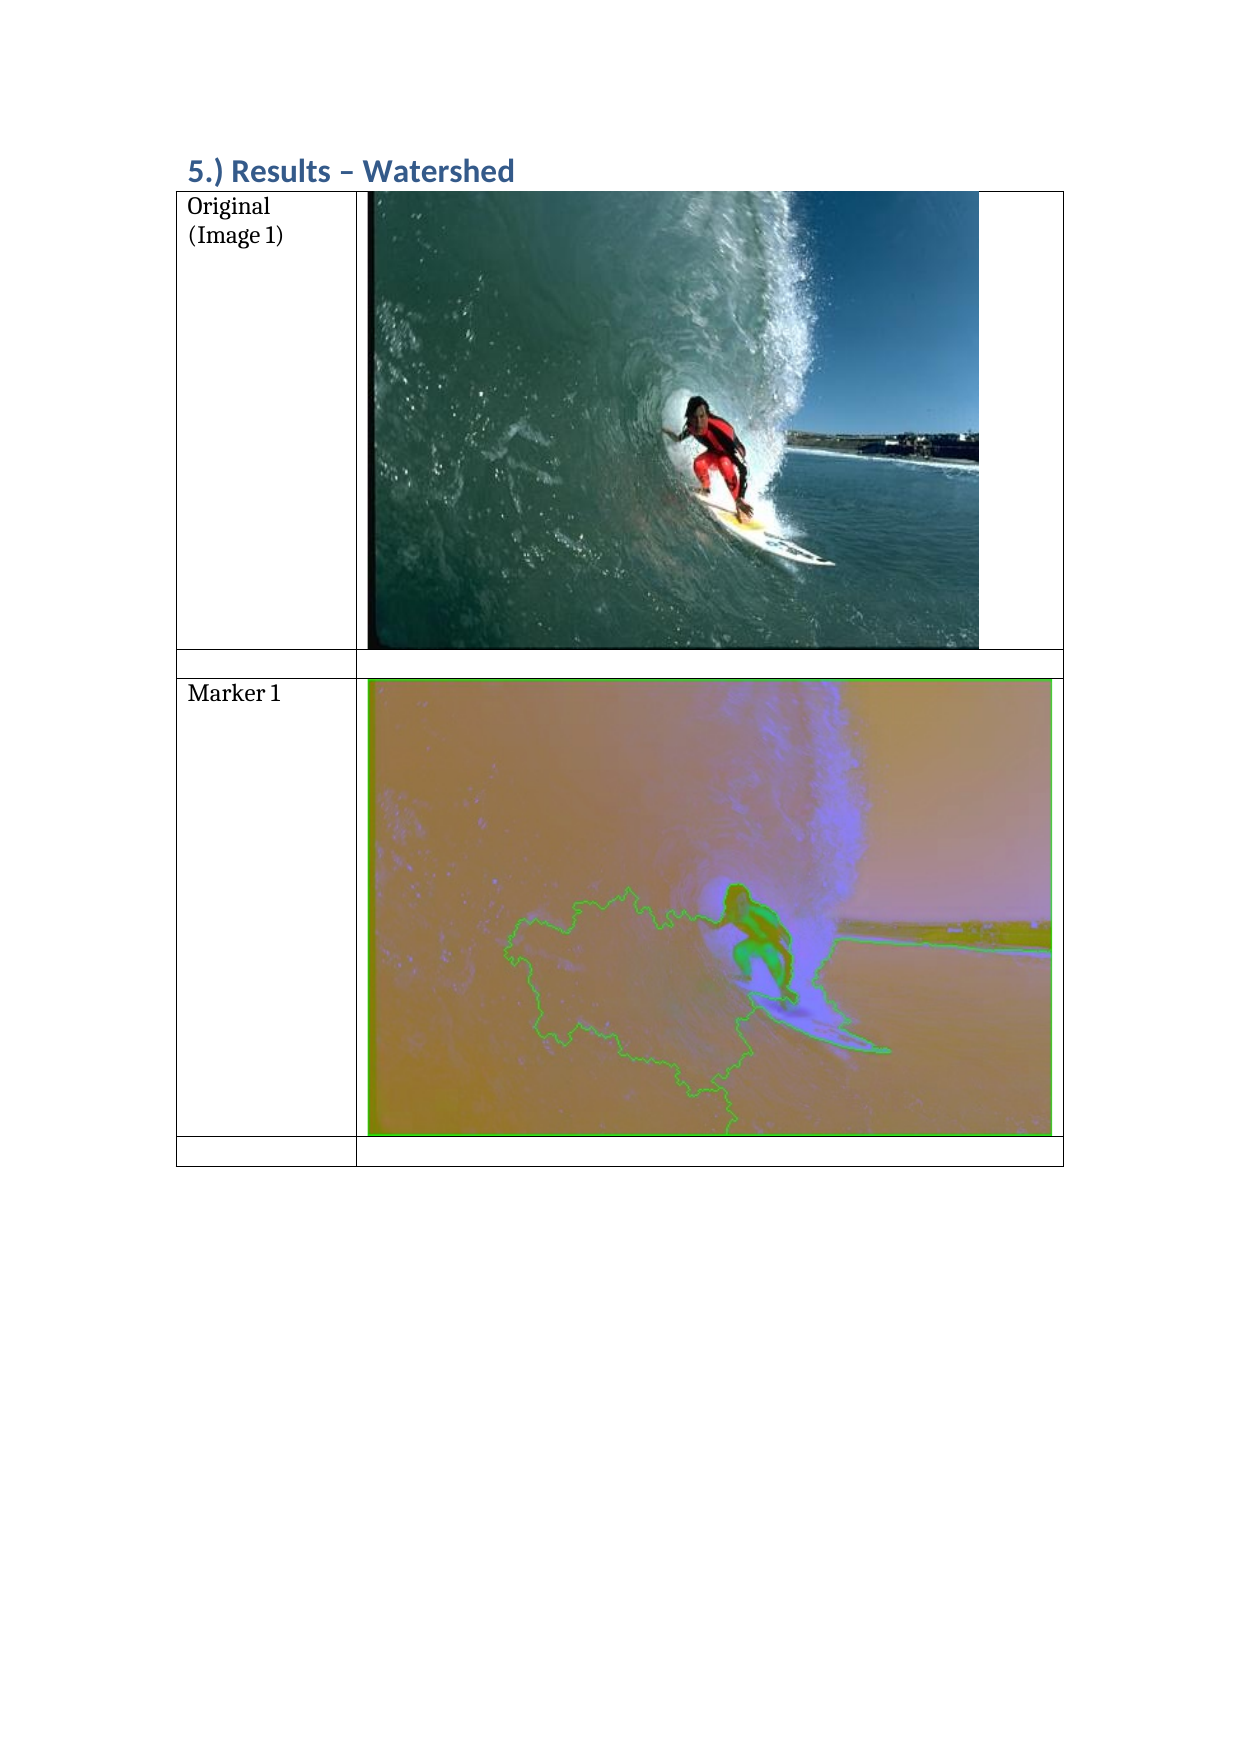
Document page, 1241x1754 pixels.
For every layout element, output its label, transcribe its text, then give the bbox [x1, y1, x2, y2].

table_header [979, 192, 1063, 648]
subtitle 5.) Results – Watershed [187, 150, 1053, 191]
table_header [357, 192, 367, 648]
table_cell [357, 650, 1063, 678]
table_cell [357, 679, 367, 1136]
picture [367, 191, 979, 649]
table_cell Marker 1 [177, 679, 356, 1136]
table_cell [177, 650, 356, 678]
table_cell [177, 1137, 356, 1166]
table_header Original (Image 1) [177, 192, 356, 648]
table_cell [1053, 679, 1063, 1136]
table_cell [357, 1137, 1063, 1166]
picture [367, 679, 1053, 1136]
